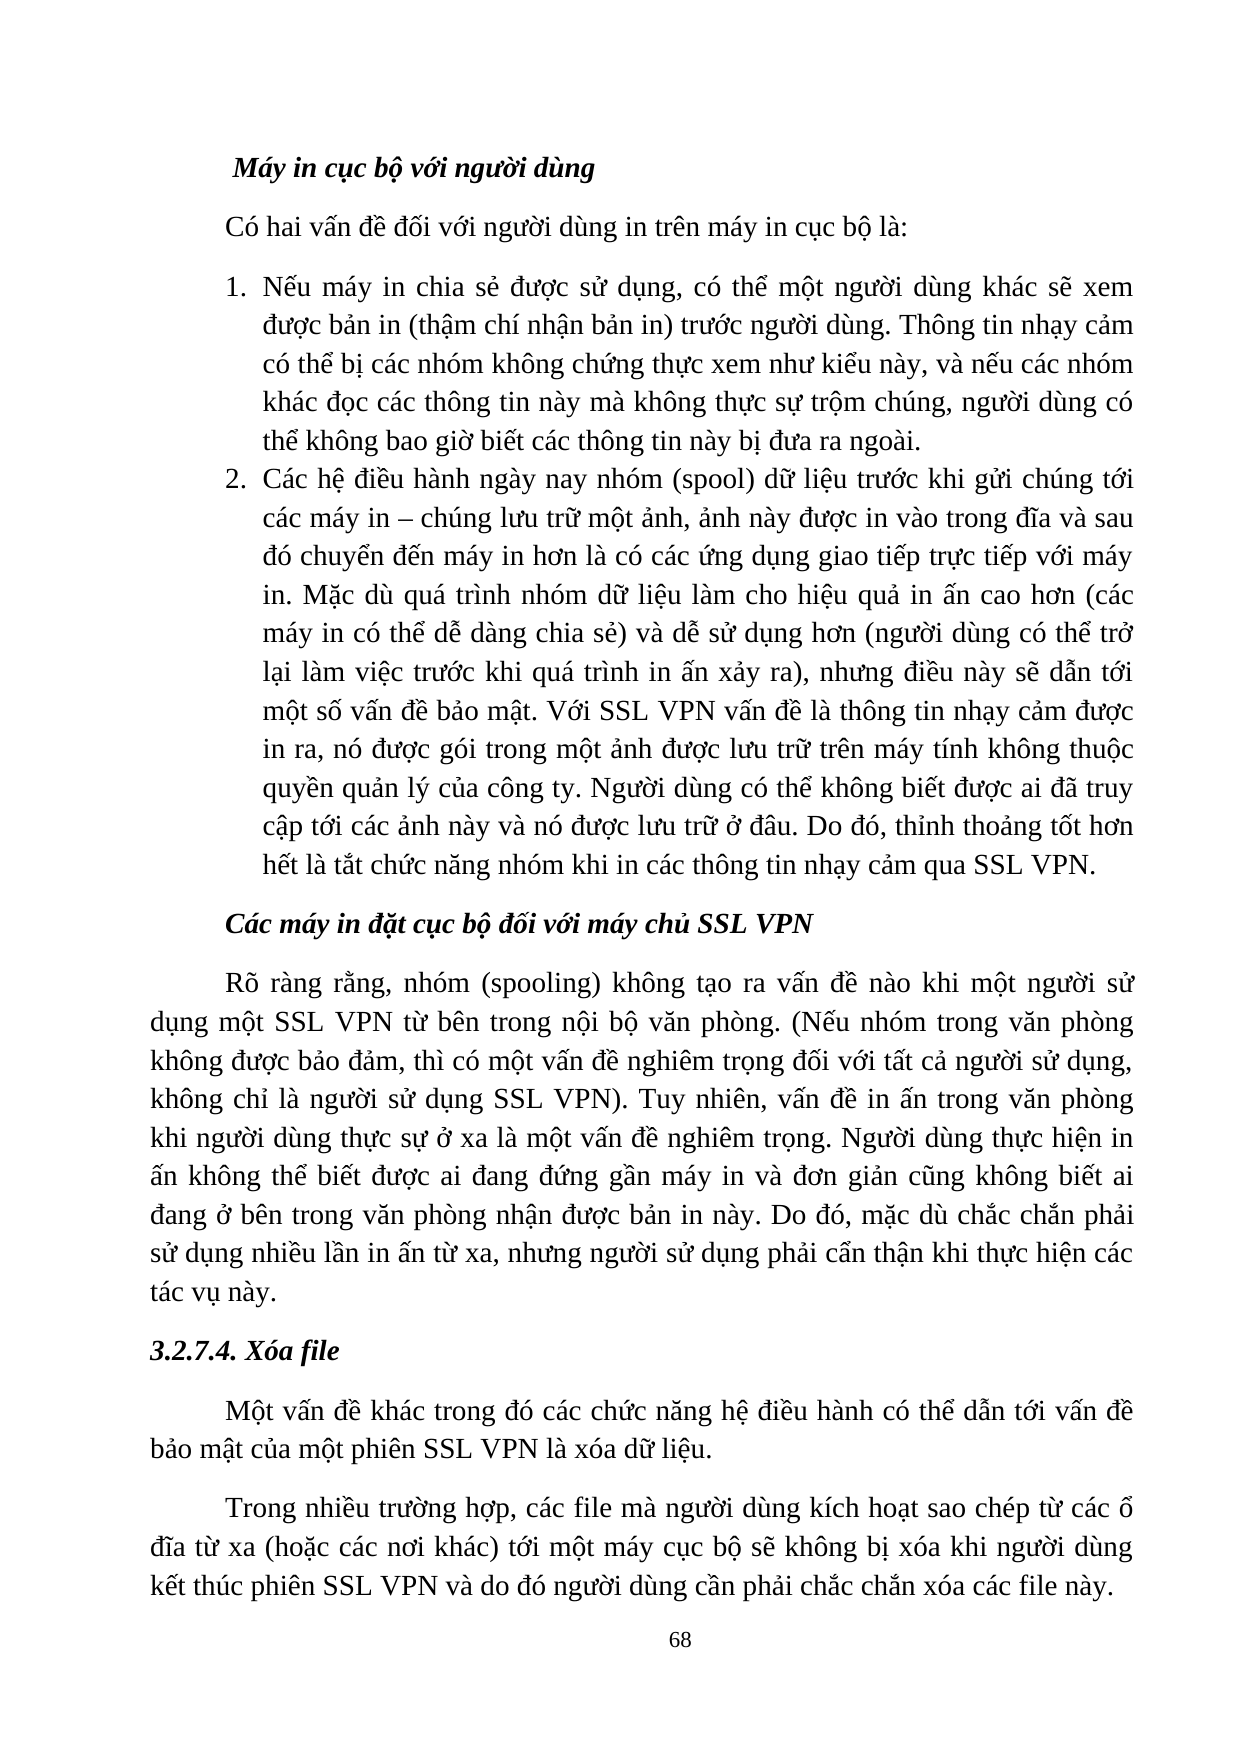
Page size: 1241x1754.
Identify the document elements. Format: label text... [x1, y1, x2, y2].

text Một vấn đề khác trong đó các chức năng hệ điều hành có thể dẫn tới vấn đề bảo mật của một phiên SSL VPN là xóa dữ liệu. [150, 1393, 1135, 1465]
text Các máy in đặt cục bộ đối với máy chủ SSL VPN [150, 906, 1135, 940]
text Trong nhiều trường hợp, các file mà người dùng kích hoạt sao chép từ các ổ đĩa từ xa (hoặc các nơi khác) tới một máy cục bộ sẽ không bị xóa khi người dùng kết thúc phiên SSL VPN và do đó người dùng cần phải chắc chắn xóa các file này. [150, 1491, 1135, 1601]
list Các hệ điều hành ngày nay nhóm (spool) dữ liệu trước khi gửi chúng tới các máy in – chúng lưu trữ một ảnh, ảnh này được in vào trong đĩa và sau đó chuyển đến máy in hơn là có các ứng dụng giao tiếp trực tiếp với máy in. Mặc dù quá trình nhóm dữ liệu làm cho hiệu quả in ấn cao hơn (các máy in có thể dễ dàng chia sẻ) và dễ sử dụng hơn (người dùng có thể trở lại làm việc trước khi quá trình in ấn xảy ra), nhưng điều này sẽ dẫn tới một số vấn đề bảo mật. Với SSL VPN vấn đề là thông tin nhạy cảm được in ra, nó được gói trong một ảnh được lưu trữ trên máy tính không thuộc quyền quản lý của công ty. Người dùng có thể không biết được ai đã truy cập tới các ảnh này và nó được lưu trữ ở đâu. Do đó, thỉnh thoảng tốt hơn hết là tắt chức năng nhóm khi in các thông tin nhạy cảm qua SSL VPN. [225, 461, 1135, 880]
list Nếu máy in chia sẻ được sử dụng, có thể một người dùng khác sẽ xem được bản in (thậm chí nhận bản in) trước người dùng. Thông tin nhạy cảm có thể bị các nhóm không chứng thực xem như kiểu này, và nếu các nhóm khác đọc các thông tin này mà không thực sự trộm chúng, người dùng có thể không bao giờ biết các thông tin này bị đưa ra ngoài. [225, 269, 1135, 456]
text 3.2.7.4. Xóa file [150, 1333, 1135, 1367]
text Rõ ràng rằng, nhóm (spooling) không tạo ra vấn đề nào khi một người sử dụng một SSL VPN từ bên trong nội bộ văn phòng. (Nếu nhóm trong văn phòng không được bảo đảm, thì có một vấn đề nghiêm trọng đối với tất cả người sử dụng, không chỉ là người sử dụng SSL VPN). Tuy nhiên, vấn đề in ấn trong văn phòng khi người dùng thực sự ở xa là một vấn đề nghiêm trọng. Người dùng thực hiện in ấn không thể biết được ai đang đứng gần máy in và đơn giản cũng không biết ai đang ở bên trong văn phòng nhận được bản in này. Do đó, mặc dù chắc chắn phải sử dụng nhiều lần in ấn từ xa, nhưng người sử dụng phải cẩn thận khi thực hiện các tác vụ này. [150, 966, 1135, 1307]
text Máy in cục bộ với người dùng [150, 150, 1135, 183]
text Có hai vấn đề đối với người dùng in trên máy in cục bộ là: [150, 209, 1135, 243]
